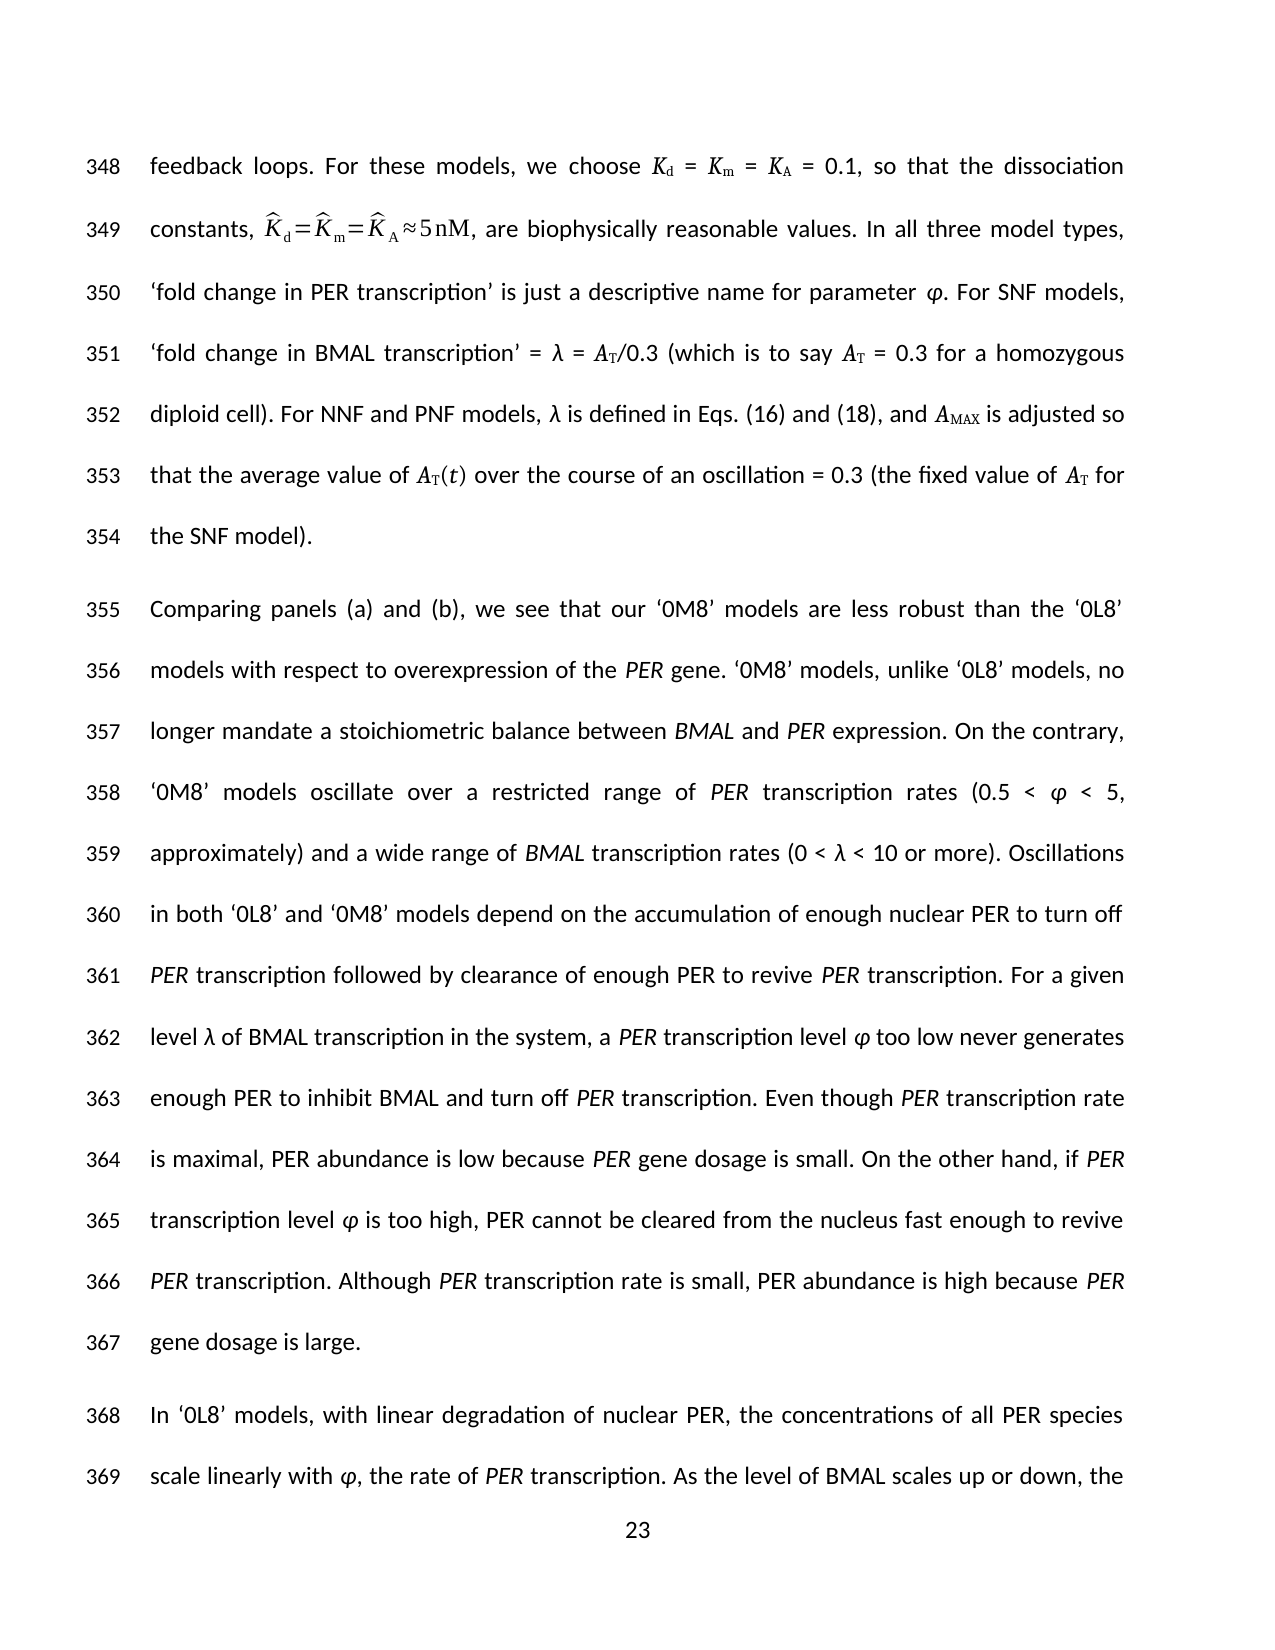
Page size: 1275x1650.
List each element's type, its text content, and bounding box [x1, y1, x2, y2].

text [150, 150, 1125, 550]
text Comparing panels (a) and (b), we see that our ‘0M8’ models are less robust than the ‘0L8’ models with respect to overexpression of the PER gene. ‘0M8’ models, unlike ‘0L8’ models, no longer mandate a stoichiometric balance between BMAL and PER expression. On the contrary, ‘0M8’ models oscillate over a restricted range of PER transcription rates (0.5 < φ < 5, approximately) and a wide range of BMAL transcription rates (0 < λ < 10 or more). Oscillations in both ‘0L8’ and ‘0M8’ models depend on the accumulation of enough nuclear PER to turn off PER transcription followed by clearance of enough PER to revive PER transcription. For a given level λ of BMAL transcription in the system, a PER transcription level φ too low never generates enough PER to inhibit BMAL and turn off PER transcription. Even though PER transcription rate is maximal, PER abundance is low because PER gene dosage is small. On the other hand, if PER transcription level φ is too high, PER cannot be cleared from the nucleus fast enough to revive PER transcription. Although PER transcription rate is small, PER abundance is high because PER gene dosage is large. [150, 593, 1125, 1356]
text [150, 1399, 1125, 1491]
